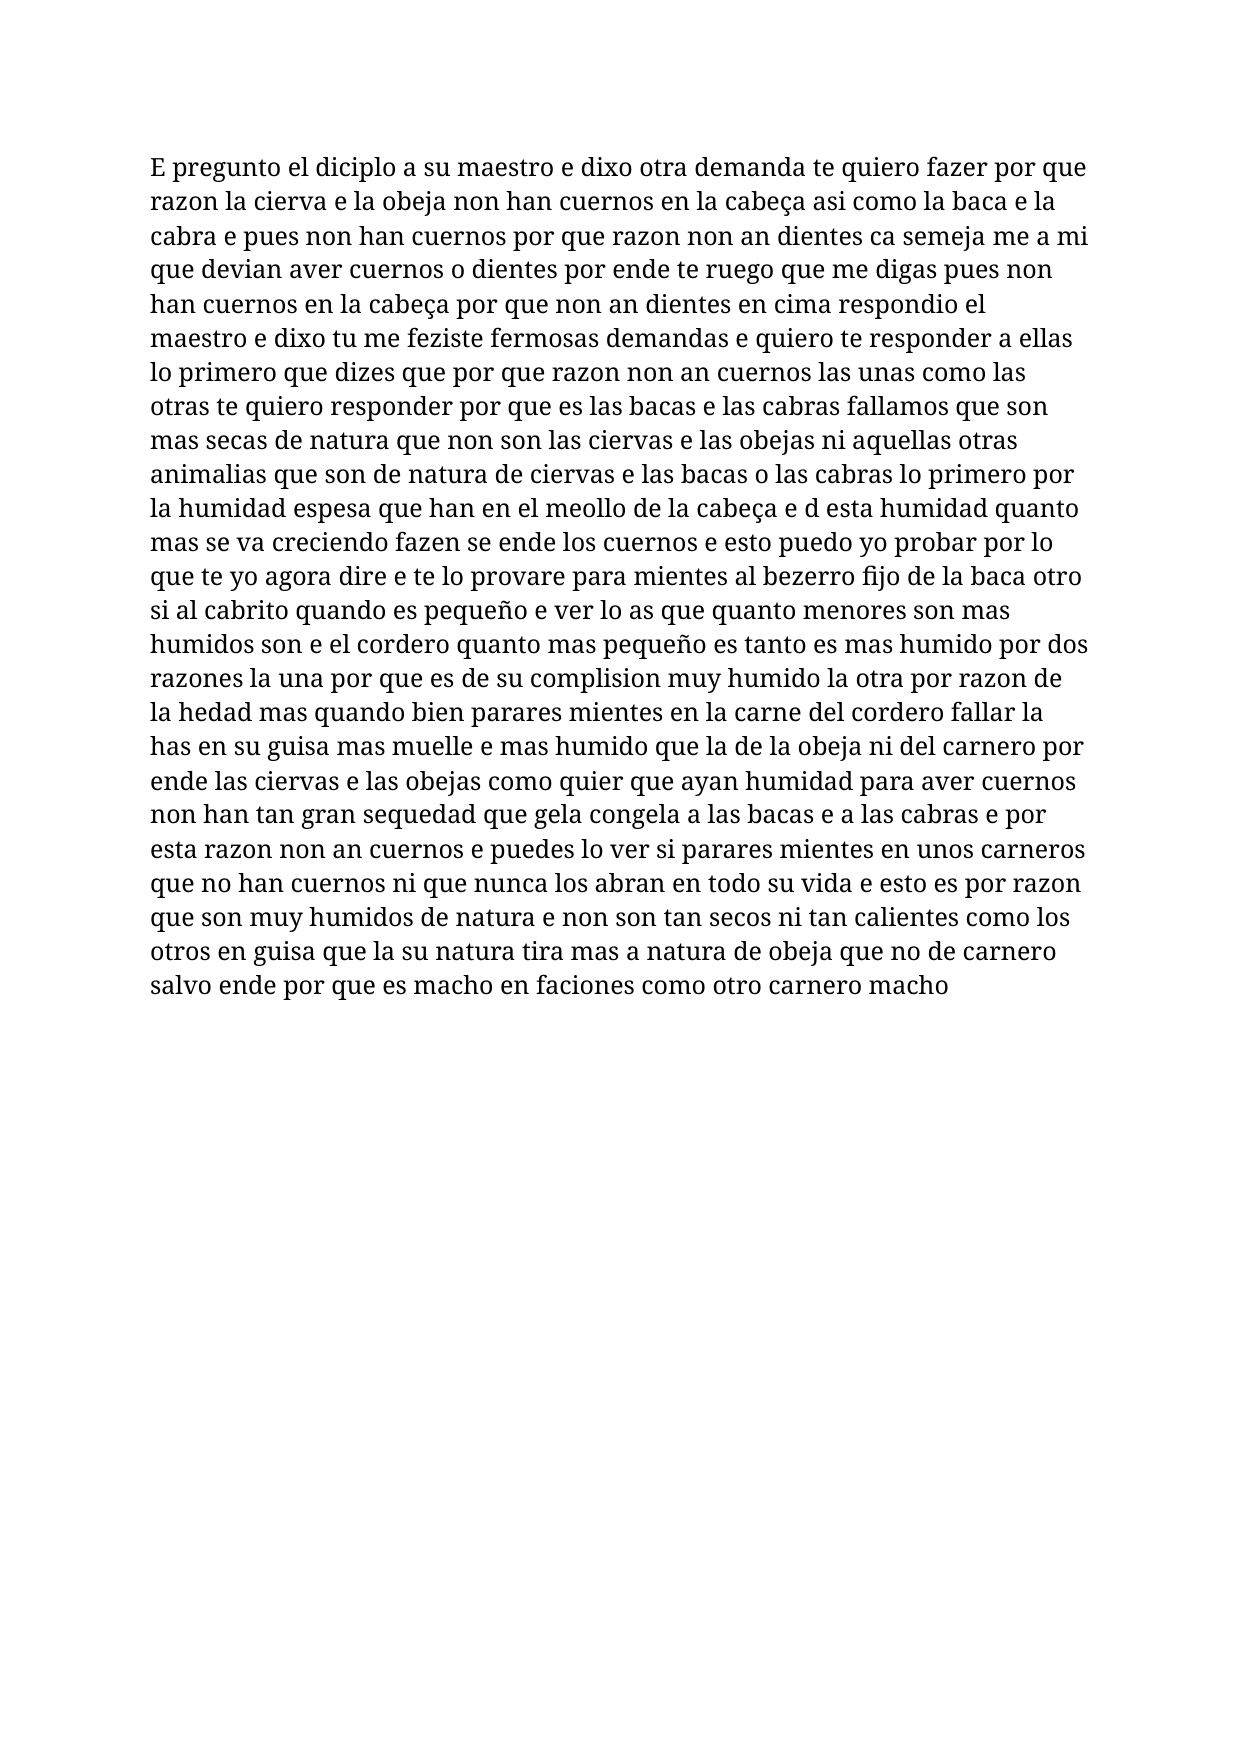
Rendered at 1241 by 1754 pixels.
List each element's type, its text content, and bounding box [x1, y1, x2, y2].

text E pregunto el diciplo a su maestro e dixo otra demanda te quiero fazer por que razon la cierva e la obeja non han cuernos en la cabeça asi como la baca e la cabra e pues non han cuernos por que razon non an dientes ca semeja me a mi que devian aver cuernos o dientes por ende te ruego que me digas pues non han cuernos en la cabeça por que non an dientes en cima respondio el maestro e dixo tu me feziste fermosas demandas e quiero te responder a ellas lo primero que dizes que por que razon non an cuernos las unas como las otras te quiero responder por que es las bacas e las cabras fallamos que son mas secas de natura que non son las ciervas e las obejas ni aquellas otras animalias que son de natura de ciervas e las bacas o las cabras lo primero por la humidad espesa que han en el meollo de la cabeça e d esta humidad quanto mas se va creciendo fazen se ende los cuernos e esto puedo yo probar por lo que te yo agora dire e te lo provare para mientes al bezerro fijo de la baca otro si al cabrito quando es pequeño e ver lo as que quanto menores son mas humidos son e el cordero quanto mas pequeño es tanto es mas humido por dos razones la una por que es de su complision muy humido la otra por razon de la hedad mas quando bien parares mientes en la carne del cordero fallar la has en su guisa mas muelle e mas humido que la de la obeja ni del carnero por ende las ciervas e las obejas como quier que ayan humidad para aver cuernos non han tan gran sequedad que gela congela a las bacas e a las cabras e por esta razon non an cuernos e puedes lo ver si parares mientes en unos carneros que no han cuernos ni que nunca los abran en todo su vida e esto es por razon que son muy humidos de natura e non son tan secos ni tan calientes como los otros en guisa que la su natura tira mas a natura de obeja que no de carnero salvo ende por que es macho en faciones como otro carnero macho [150, 150, 1090, 1002]
